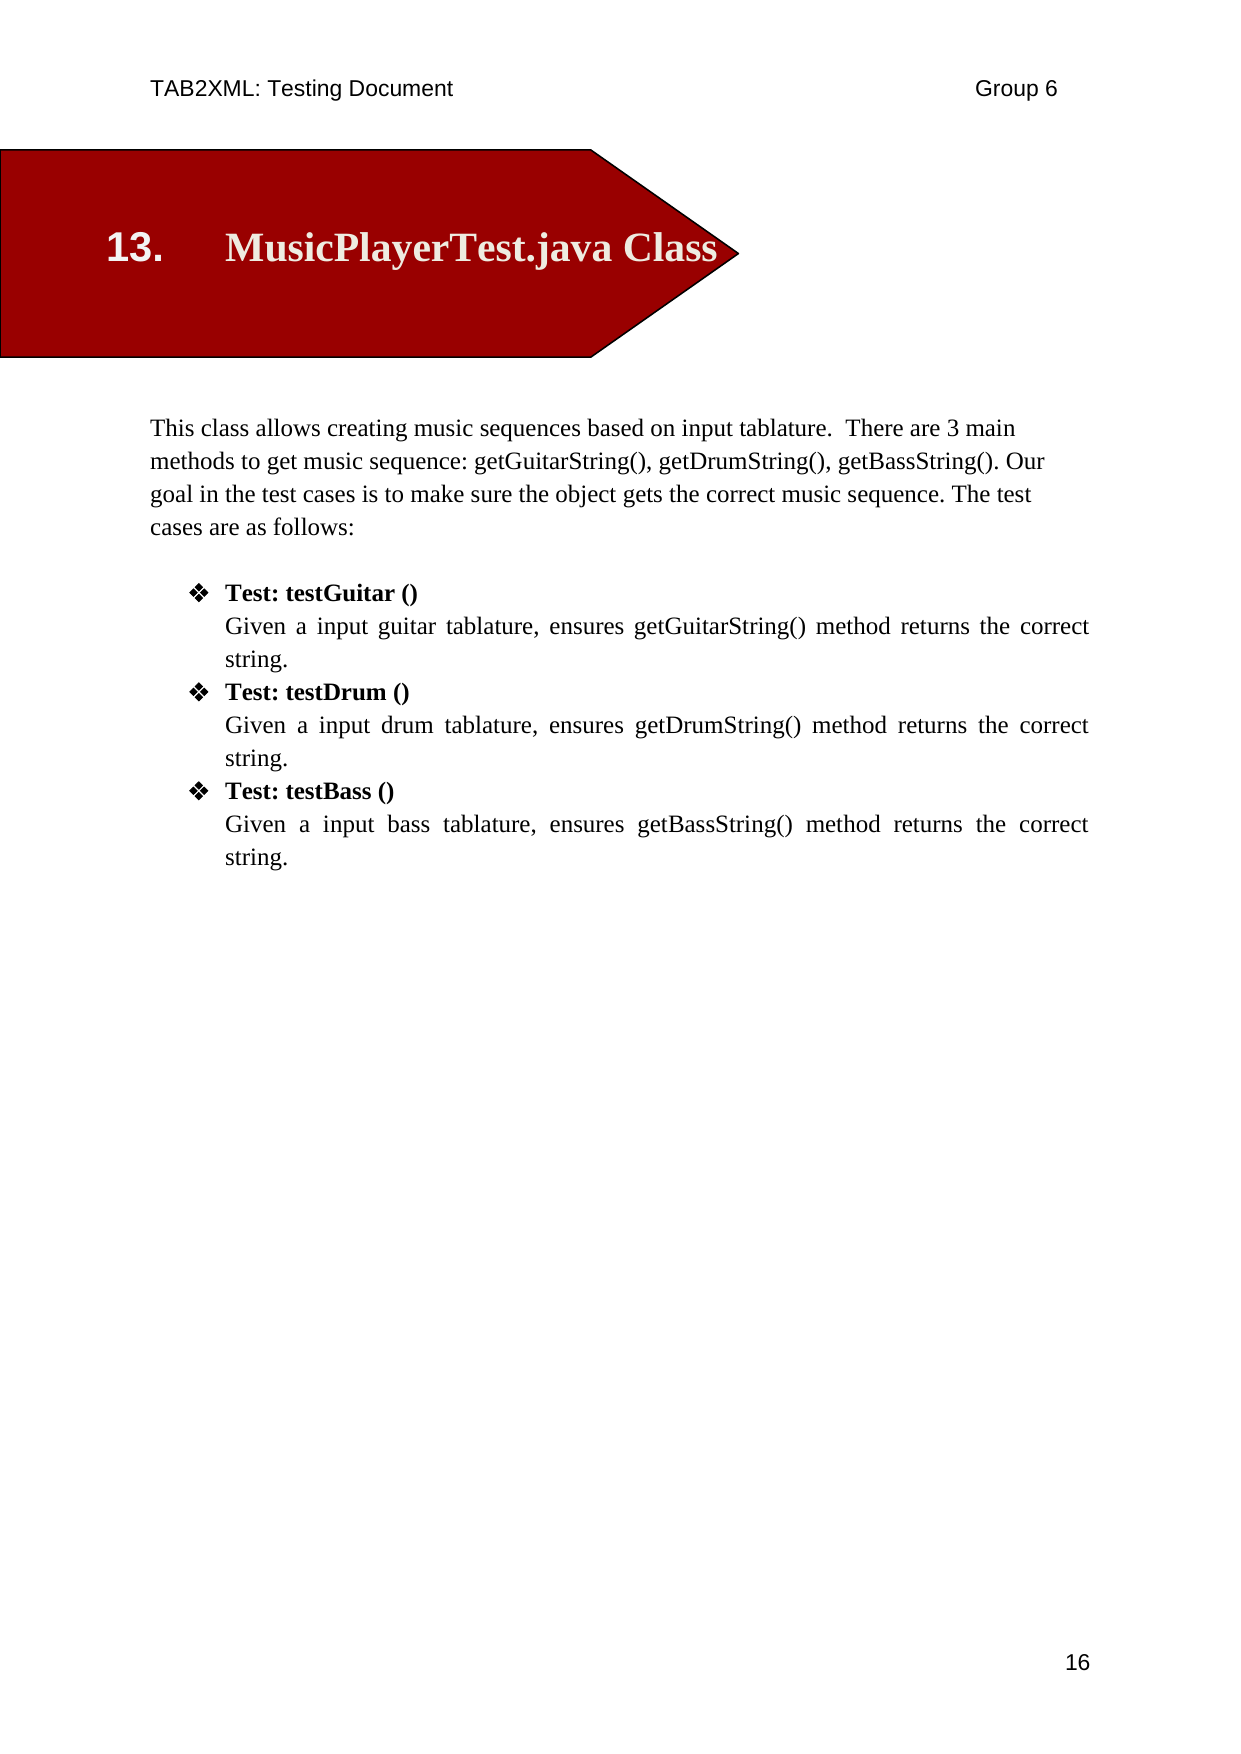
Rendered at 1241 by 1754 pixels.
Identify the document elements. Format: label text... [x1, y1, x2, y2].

text This class allows creating music sequences based on input tablature. There are 3 main methods to get music sequence: getGuitarString(), getDrumString(), getBassString(). Our goal in the test cases is to make sure the object gets the correct music sequence. The test cases are as follows: [150, 413, 1090, 541]
list Given a input bass tablature, ensures getBassString() method returns the correct string. [225, 809, 1090, 871]
subtitle MusicPlayerTest.java Class [91, 222, 1090, 270]
list Given a input guitar tablature, ensures getGuitarString() method returns the correct string. [225, 611, 1090, 673]
list Test: testDrum () [187, 677, 1090, 706]
list Given a input drum tablature, ensures getDrumString() method returns the correct string. [225, 710, 1090, 772]
list Test: testBass () [187, 776, 1090, 805]
list Test: testGuitar () [187, 578, 1090, 607]
